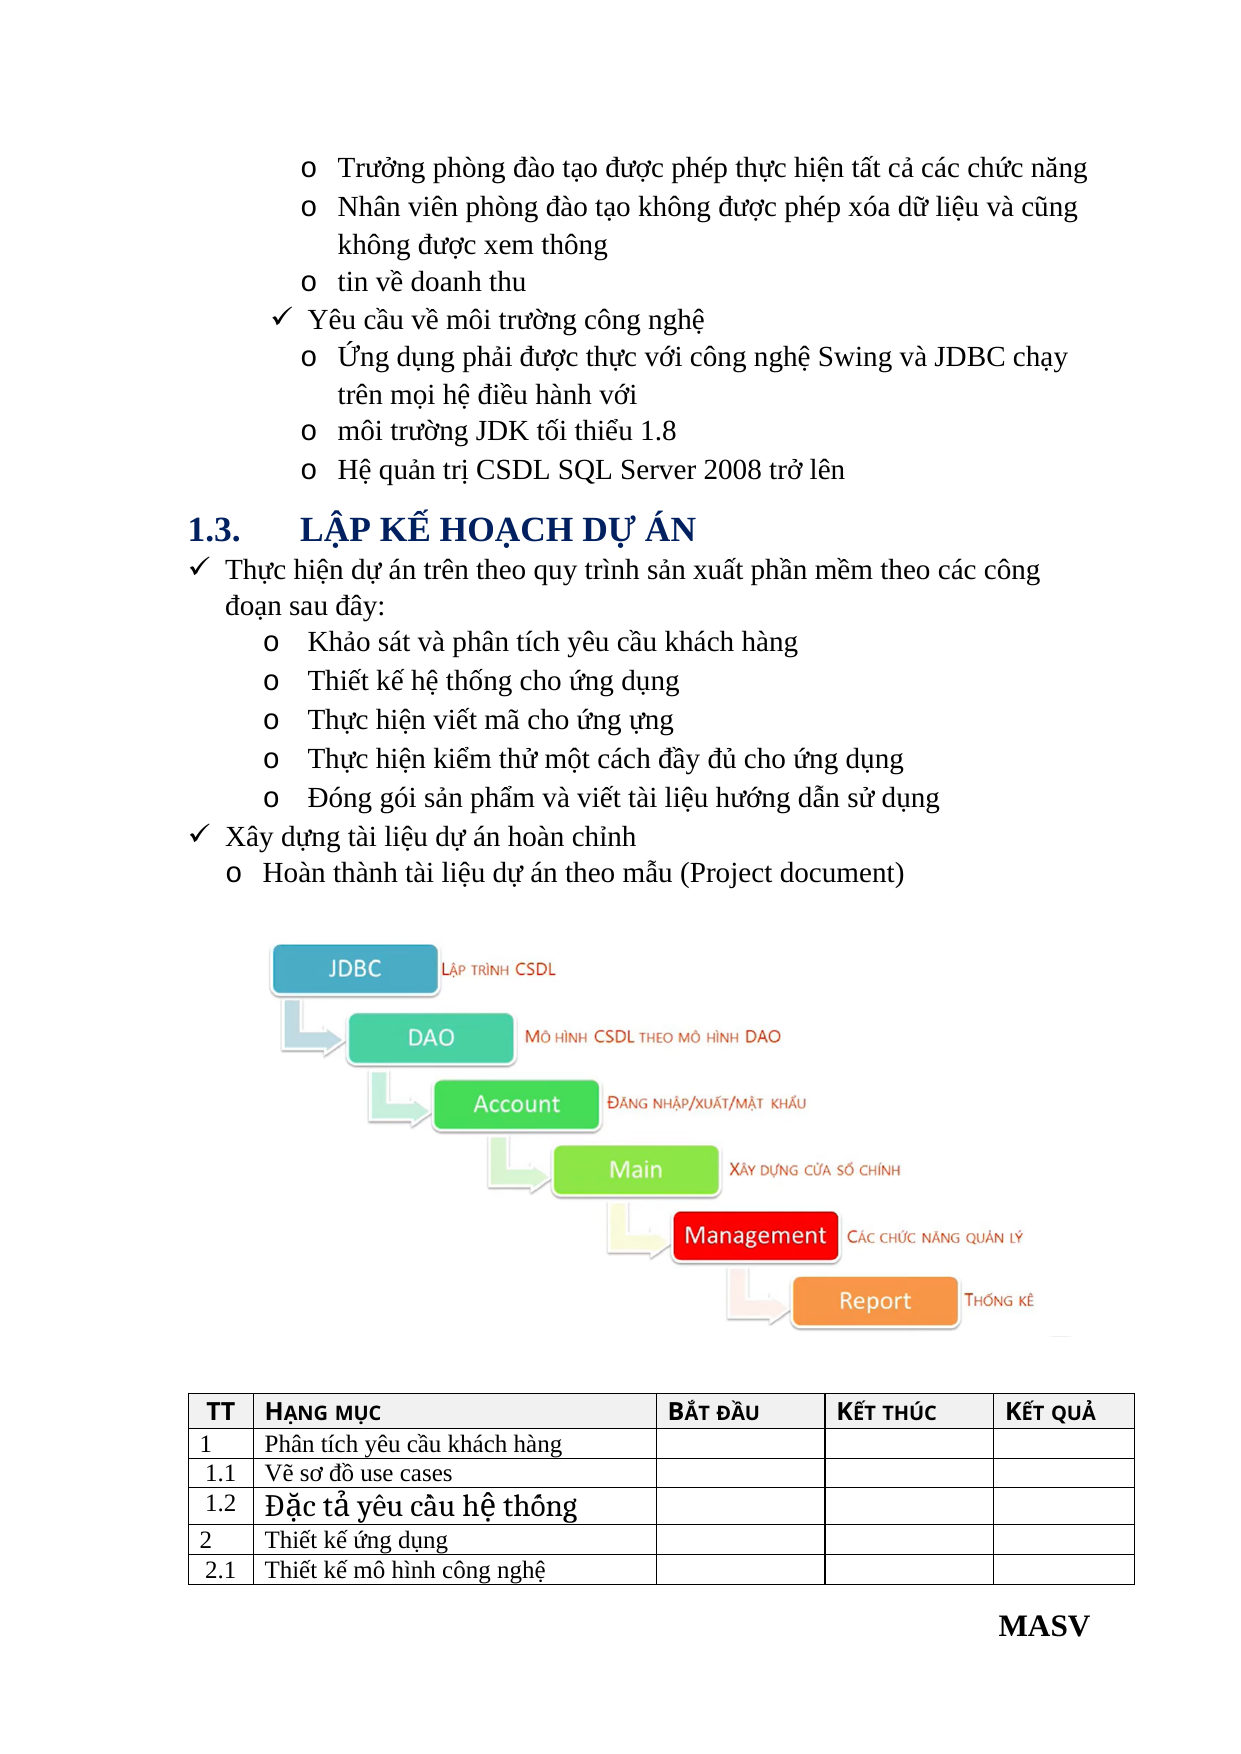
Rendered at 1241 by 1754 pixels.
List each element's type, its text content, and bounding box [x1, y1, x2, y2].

list Yêu cầu về môi trường công nghệ [270, 302, 1090, 336]
list Hệ quản trị CSDL SQL Server 2008 trở lên [300, 452, 1090, 488]
subtitle LẬP KẾ HOẠCH DỰ ÁN [187, 508, 1090, 549]
table_cell 1 [189, 1429, 253, 1457]
table_cell [657, 1525, 824, 1554]
table_cell [657, 1459, 824, 1487]
table_cell [826, 1459, 993, 1487]
table_cell [994, 1525, 1134, 1554]
table_header Kết thúc [826, 1394, 993, 1428]
table_cell [657, 1429, 824, 1457]
table_cell [994, 1429, 1134, 1457]
list Thực hiện viết mã cho ứng ựng [262, 702, 1090, 738]
table_cell Đặc tả yêu cầu hệ thống [254, 1488, 656, 1524]
table_cell [826, 1488, 993, 1524]
list Khảo sát và phân tích yêu cầu khách hàng [262, 624, 1090, 660]
table_cell [826, 1555, 993, 1584]
table_cell [826, 1525, 993, 1554]
table_cell [994, 1555, 1134, 1584]
list Thực hiện dự án trên theo quy trình sản xuất phần mềm theo các công đoạn sau đây: [187, 552, 1090, 622]
list Hoàn thành tài liệu dự án theo mẫu (Project document) [225, 855, 1090, 891]
table_cell [994, 1488, 1134, 1524]
list Đóng gói sản phẩm và viết tài liệu hướng dẫn sử dụng [262, 780, 1090, 816]
table_cell Thiết kế ứng dụng [254, 1525, 656, 1554]
table_header Kết quả [994, 1394, 1134, 1428]
table_header TT [189, 1394, 253, 1428]
table_cell Vẽ sơ đồ use cases [254, 1459, 656, 1487]
list Thiết kế hệ thống cho ứng dụng [262, 663, 1090, 699]
table_cell [994, 1459, 1134, 1487]
table_cell 1.1 [189, 1459, 253, 1487]
list môi trường JDK tối thiểu 1.8 [300, 413, 1090, 449]
table_cell 1.2 [189, 1488, 253, 1524]
table_cell [657, 1488, 824, 1524]
list Thực hiện kiểm thử một cách đầy đủ cho ứng dụng [262, 741, 1090, 777]
table_cell [657, 1555, 824, 1584]
table_header Bắt đầu [657, 1394, 824, 1428]
table_cell 2 [189, 1525, 253, 1554]
picture [262, 930, 1107, 1337]
table_cell 2.1 [189, 1555, 253, 1584]
list Xây dựng tài liệu dự án hoàn chỉnh [187, 819, 1090, 852]
list tin về doanh thu [300, 264, 1090, 300]
list Trưởng phòng đào tạo được phép thực hiện tất cả các chức năng [300, 150, 1090, 186]
table_cell Thiết kế mô hình công nghệ [254, 1555, 656, 1584]
table_cell [826, 1429, 993, 1457]
list Nhân viên phòng đào tạo không được phép xóa dữ liệu và cũng không được xem thông [300, 189, 1090, 261]
table_header Hạng mục [254, 1394, 656, 1428]
table_cell Phân tích yêu cầu khách hàng [254, 1429, 656, 1457]
list Ứng dụng phải được thực với công nghệ Swing và JDBC chạy trên mọi hệ điều hành với [300, 339, 1090, 411]
